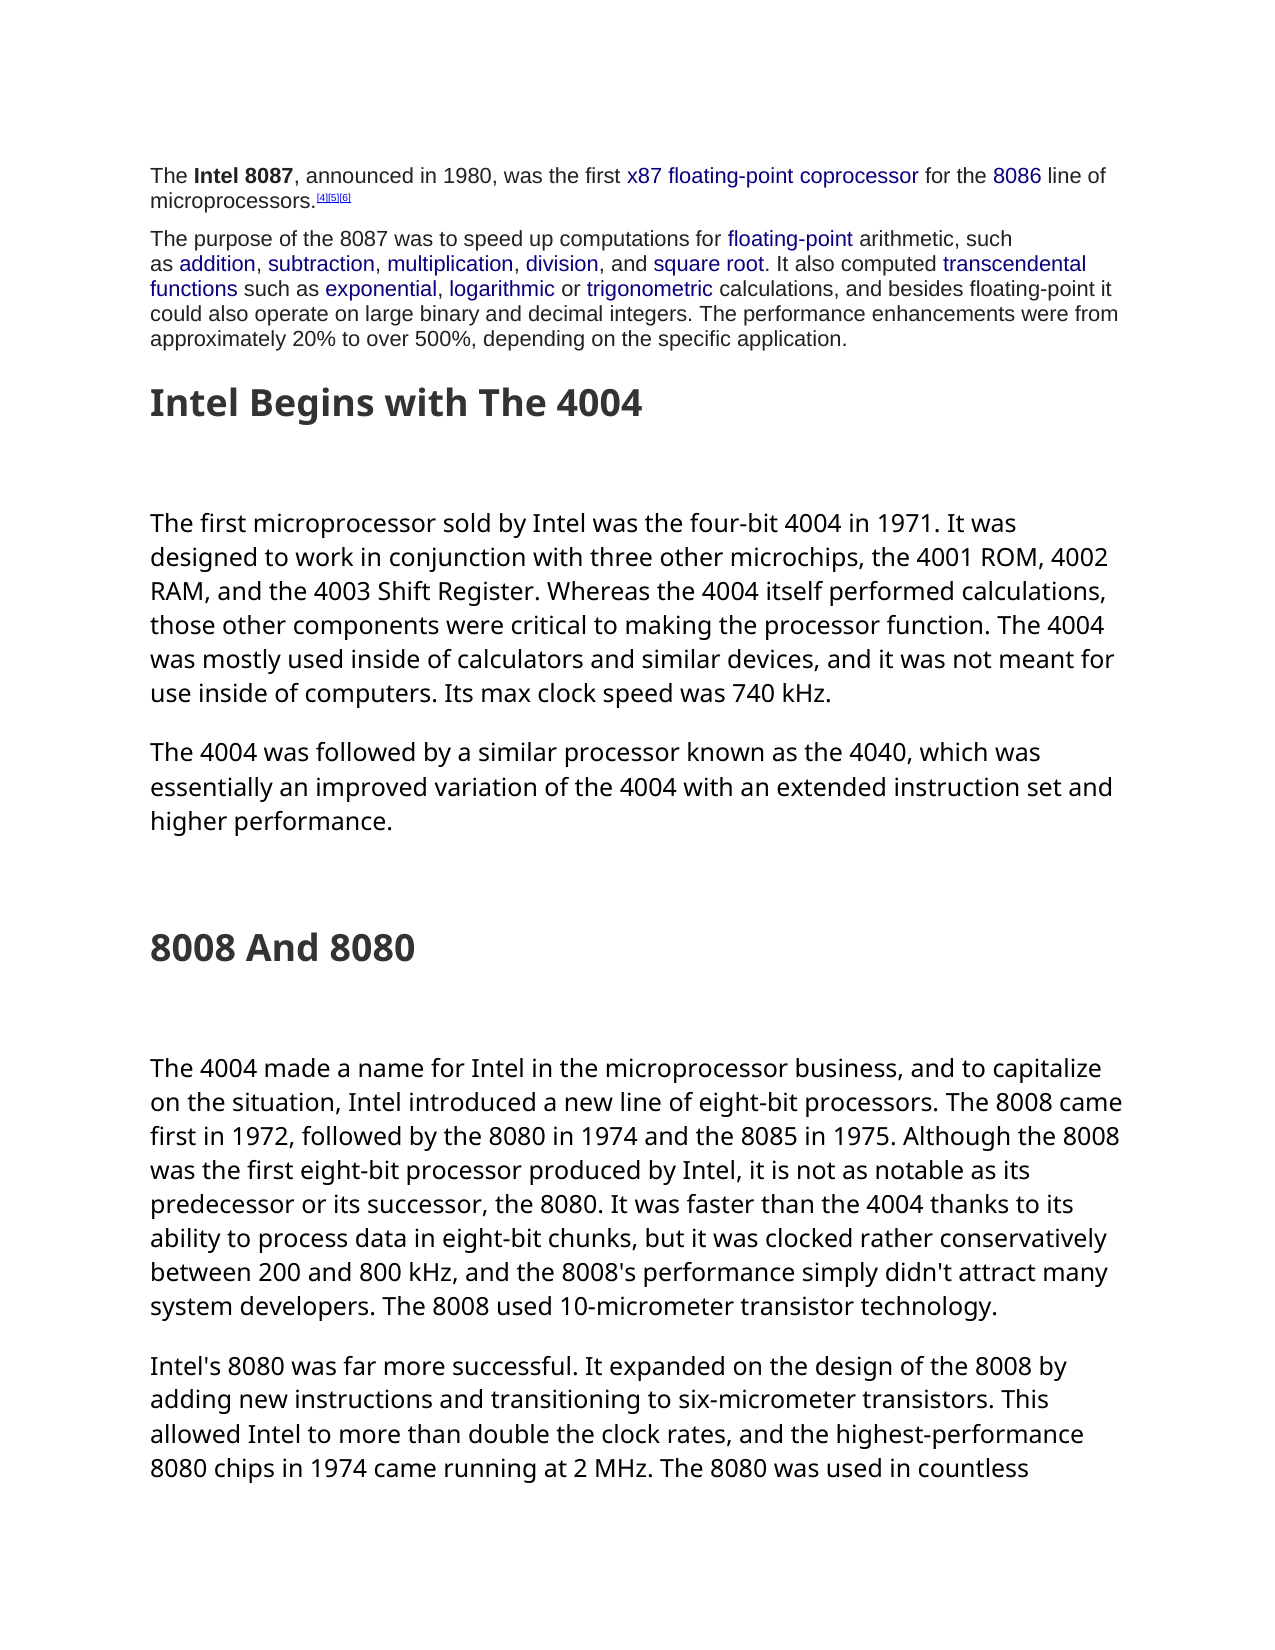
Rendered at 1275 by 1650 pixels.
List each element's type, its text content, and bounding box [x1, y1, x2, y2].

text Intel Begins with The 4004 [150, 376, 1125, 427]
text The 4004 made a name for Intel in the microprocessor business, and to capitalize on the situation, Intel introduced a new line of eight-bit processors. The 8008 came first in 1972, followed by the 8080 in 1974 and the 8085 in 1975. Although the 8008 was the first eight-bit processor produced by Intel, it is not as notable as its predecessor or its successor, the 8080. It was faster than the 4004 thanks to its ability to process data in eight-bit chunks, but it was clocked rather conservatively between 200 and 800 kHz, and the 8008's performance simply didn't attract many system developers. The 8008 used 10-micrometer transistor technology. [150, 1051, 1125, 1323]
text The Intel 8087, announced in 1980, was the first x87 floating-point coprocessor for the 8086 line of microprocessors.[4][5][6] [150, 162, 1125, 213]
text The first microprocessor sold by Intel was the four-bit 4004 in 1971. It was designed to work in conjunction with three other microchips, the 4001 ROM, 4002 RAM, and the 4003 Shift Register. Whereas the 4004 itself performed calculations, those other components were critical to making the processor function. The 4004 was mostly used inside of calculators and similar devices, and it was not meant for use inside of computers. Its max clock speed was 740 kHz. [150, 506, 1125, 710]
text 8008 And 8080 [150, 921, 1125, 972]
text The 4004 was followed by a similar processor known as the 4040, which was essentially an improved variation of the 4004 with an extended instruction set and higher performance. [150, 735, 1125, 837]
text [150, 1348, 1125, 1484]
text The purpose of the 8087 was to speed up computations for floating-point arithmetic, such as addition, subtraction, multiplication, division, and square root. It also computed transcendental functions such as exponential, logarithmic or trigonometric calculations, and besides floating-point it could also operate on large binary and decimal integers. The performance enhancements were from approximately 20% to over 500%, depending on the specific application. [150, 225, 1125, 351]
